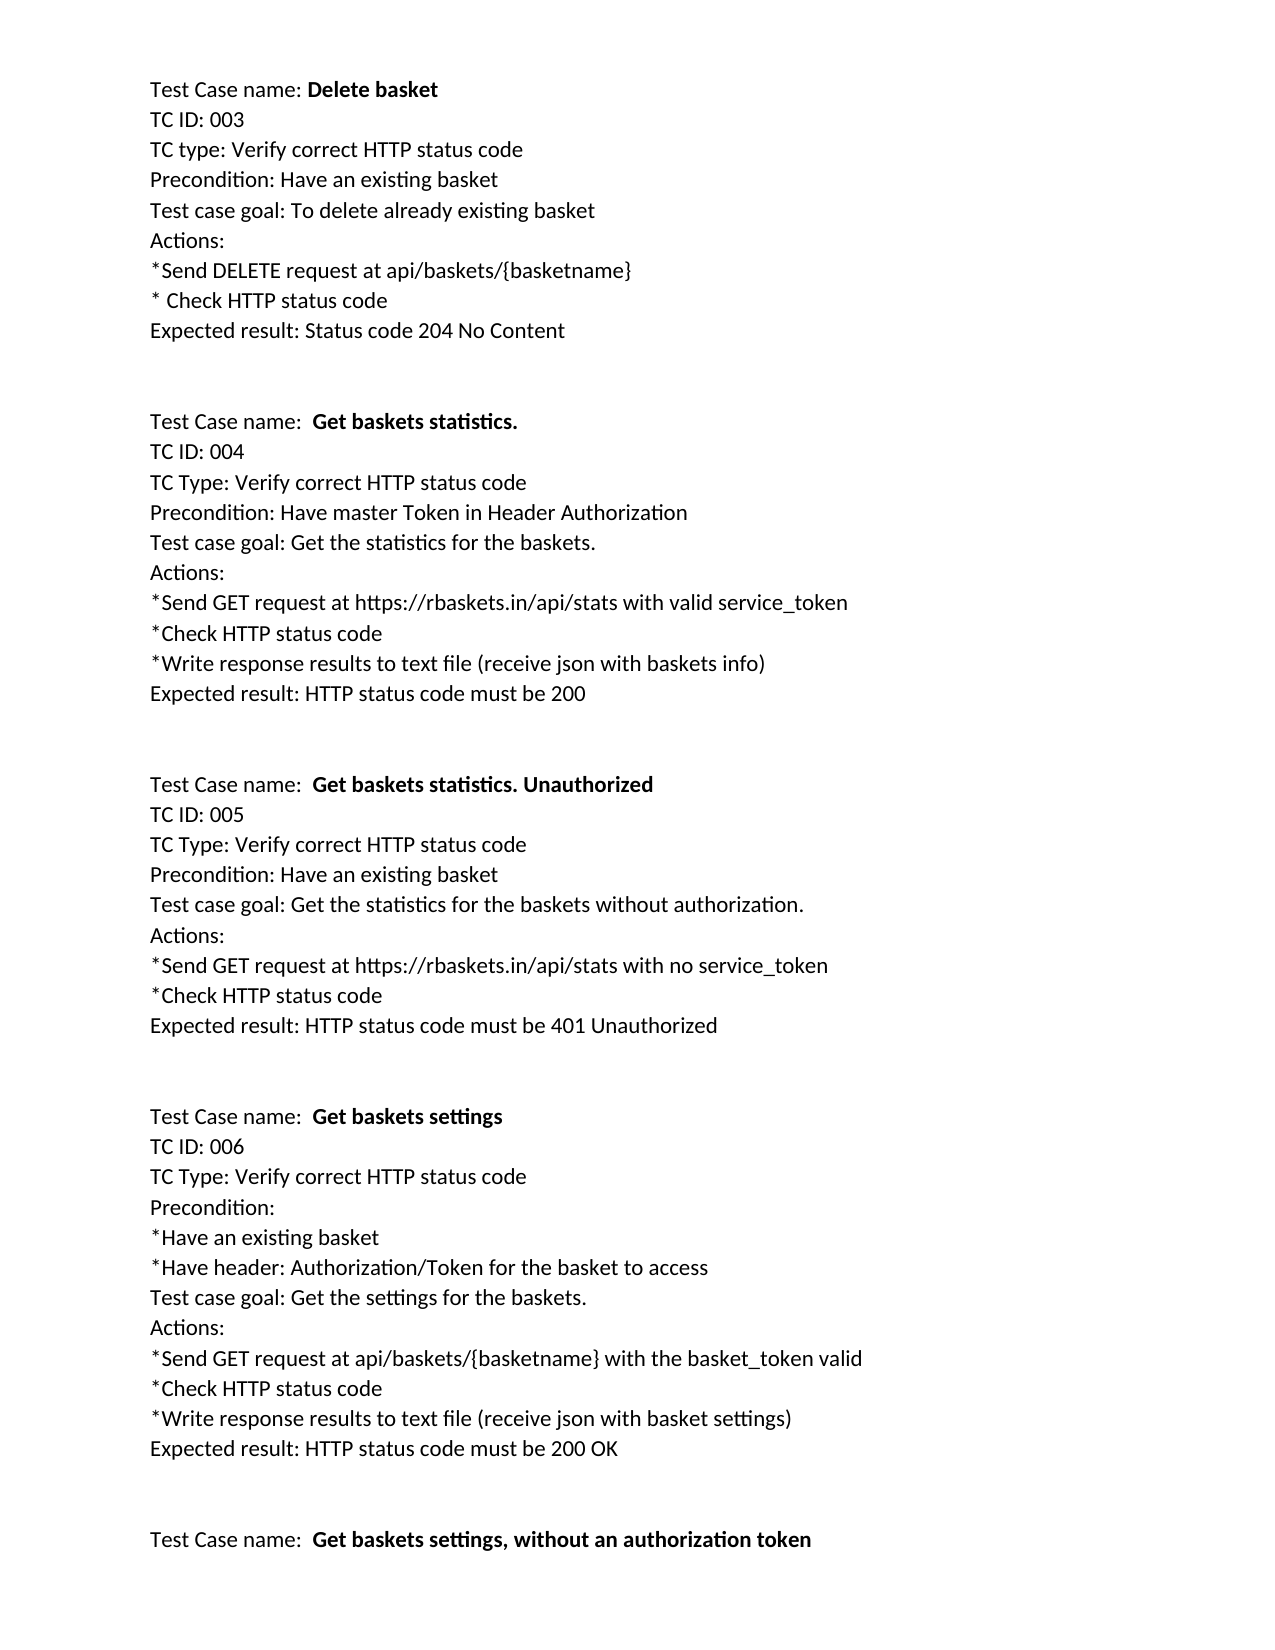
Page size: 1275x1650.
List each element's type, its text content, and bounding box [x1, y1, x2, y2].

text TC Type: Verify correct HTTP status code [150, 1162, 1200, 1191]
text TC ID: 006 [150, 1132, 1200, 1160]
text Precondition: Have an existing basket [150, 860, 1200, 888]
text Expected result: HTTP status code must be 200 OK [150, 1434, 1200, 1462]
text Test case goal: Get the settings for the baskets. [150, 1283, 1200, 1311]
text Actions: [150, 226, 1200, 254]
text Test Case name: Get baskets settings [150, 1102, 1200, 1130]
text Expected result: HTTP status code must be 200 [150, 679, 1200, 707]
text TC type: Verify correct HTTP status code [150, 135, 1200, 163]
text TC ID: 005 [150, 800, 1200, 828]
text TC Type: Verify correct HTTP status code [150, 830, 1200, 858]
text Test case goal: Get the statistics for the baskets. [150, 528, 1200, 556]
text Expected result: HTTP status code must be 401 Unauthorized [150, 1011, 1200, 1039]
text Actions: [150, 921, 1200, 949]
text Precondition: Have an existing basket [150, 166, 1200, 194]
text Actions: [150, 558, 1200, 586]
text Test case goal: Get the statistics for the baskets without authorization. [150, 891, 1200, 919]
text *Send GET request at api/baskets/{basketname} with the basket_token valid [150, 1344, 1200, 1372]
text *Check HTTP status code [150, 1374, 1200, 1402]
text *Have header: Authorization/Token for the basket to access [150, 1253, 1200, 1281]
text Actions: [150, 1313, 1200, 1342]
text Precondition: Have master Token in Header Authorization [150, 498, 1200, 526]
text * Check HTTP status code [150, 286, 1200, 314]
text Precondition: [150, 1193, 1200, 1221]
text *Send GET request at https://rbaskets.in/api/stats with valid service_token [150, 588, 1200, 617]
text Test Case name: Delete basket [150, 75, 1200, 103]
text Test Case name: Get baskets statistics. [150, 407, 1200, 435]
text TC ID: 003 [150, 105, 1200, 133]
text *Write response results to text file (receive json with baskets info) [150, 649, 1200, 677]
text Test Case name: Get baskets settings, without an authorization token [150, 1525, 1200, 1553]
text *Have an existing basket [150, 1223, 1200, 1251]
text *Send DELETE request at api/baskets/{basketname} [150, 256, 1200, 284]
text TC ID: 004 [150, 437, 1200, 466]
text Test case goal: To delete already existing basket [150, 196, 1200, 224]
text *Send GET request at https://rbaskets.in/api/stats with no service_token [150, 951, 1200, 979]
text TC Type: Verify correct HTTP status code [150, 468, 1200, 496]
text Test Case name: Get baskets statistics. Unauthorized [150, 770, 1200, 798]
text *Check HTTP status code [150, 981, 1200, 1009]
text *Check HTTP status code [150, 619, 1200, 647]
text *Write response results to text file (receive json with basket settings) [150, 1404, 1200, 1432]
text Expected result: Status code 204 No Content [150, 317, 1200, 345]
